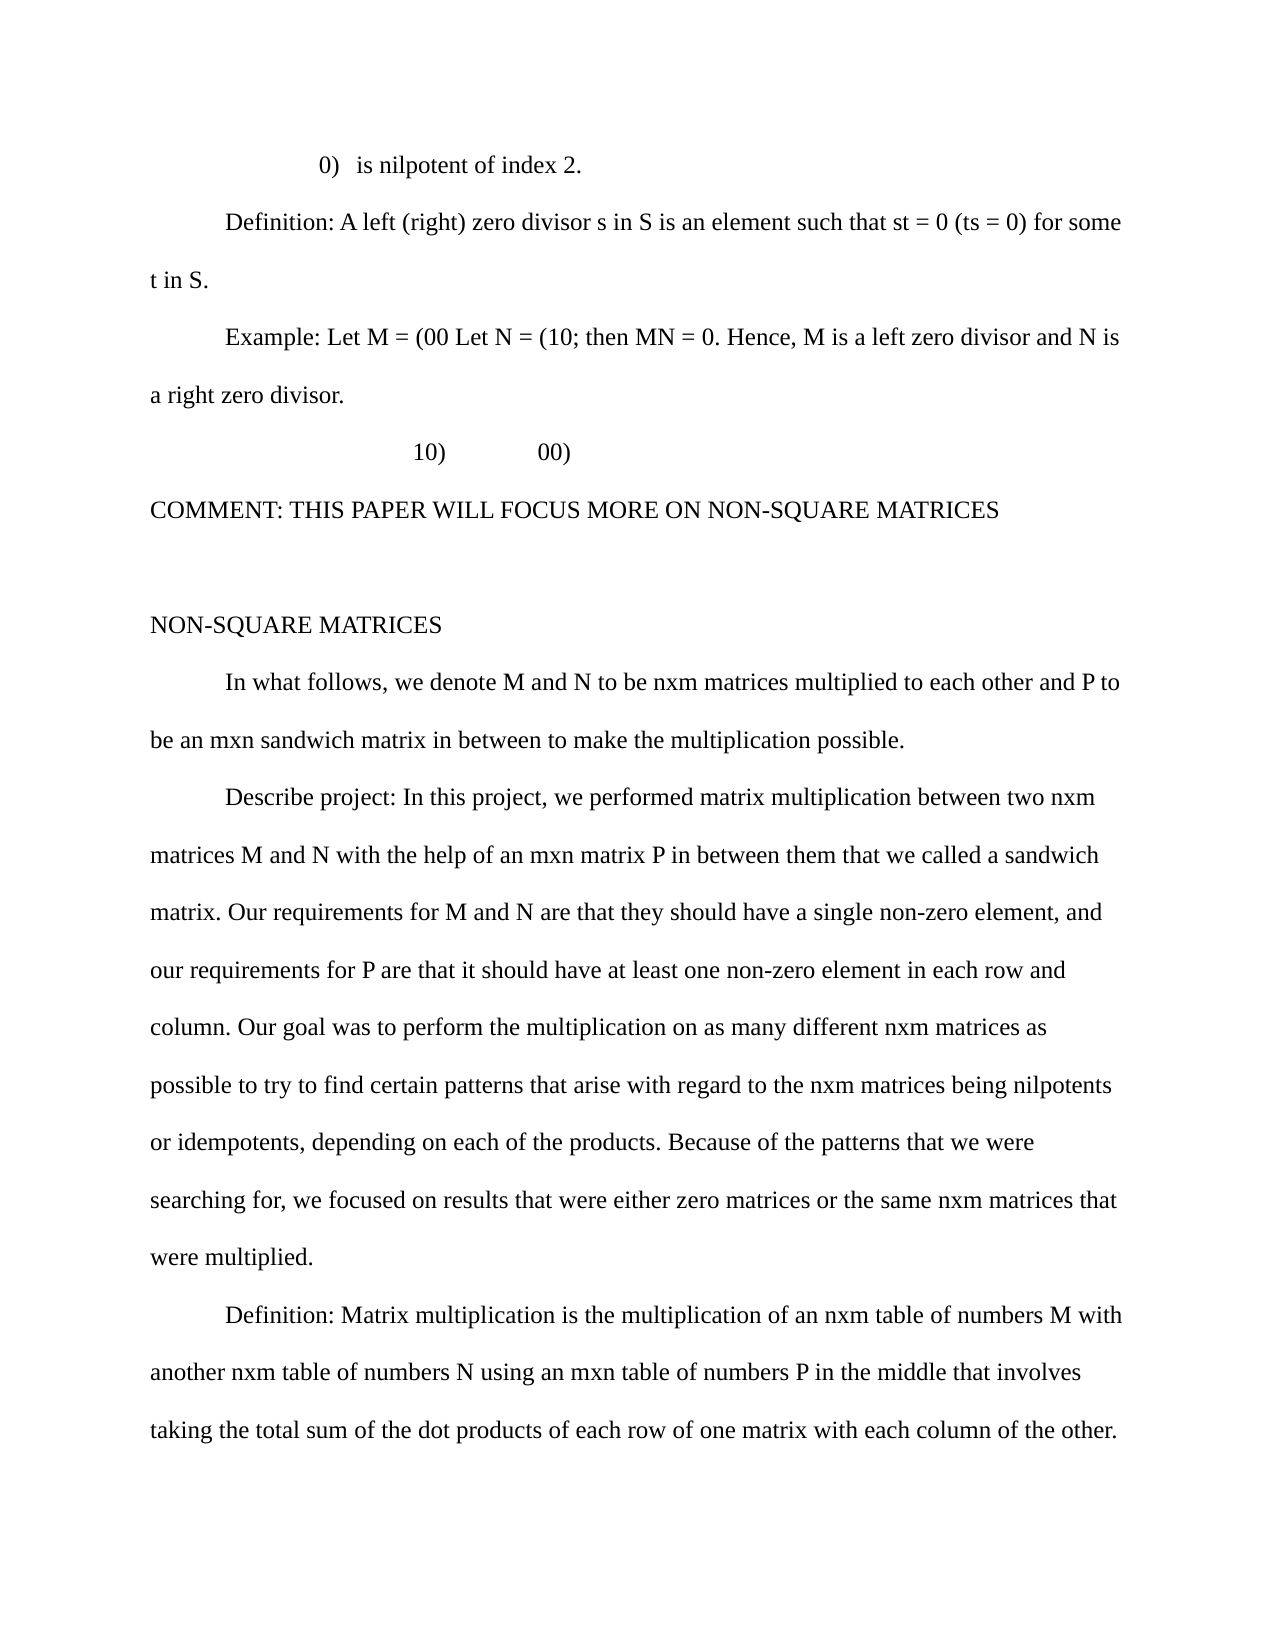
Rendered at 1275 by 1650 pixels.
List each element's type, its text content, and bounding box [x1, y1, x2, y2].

list is nilpotent of index 2. [319, 150, 1125, 179]
text In what follows, we denote M and N to be nxm matrices multiplied to each other and P to be an mxn sandwich matrix in between to make the multiplication possible. [150, 667, 1125, 754]
text COMMENT: THIS PAPER WILL FOCUS MORE ON NON-SQUARE MATRICES [150, 495, 1125, 524]
text Definition: Matrix multiplication is the multiplication of an nxm table of numbers M with another nxm table of numbers N using an mxn table of numbers P in the middle that involves taking the total sum of the dot products of each row of one matrix with each column of the other. [150, 1300, 1125, 1444]
text Definition: A left (right) zero divisor s in S is an element such that st = 0 (ts = 0) for some t in S. [150, 207, 1125, 294]
text NON-SQUARE MATRICES [150, 610, 1125, 639]
text Describe project: In this project, we performed matrix multiplication between two nxm matrices M and N with the help of an mxn matrix P in between them that we called a sandwich matrix. Our requirements for M and N are that they should have a single non-zero element, and our requirements for P are that it should have at least one non-zero element in each row and column. Our goal was to perform the multiplication on as many different nxm matrices as possible to try to find certain patterns that arise with regard to the nxm matrices being nilpotents or idempotents, depending on each of the products. Because of the patterns that we were searching for, we focused on results that were either zero matrices or the same nxm matrices that were multiplied. [150, 782, 1125, 1271]
text 10) 00) [150, 437, 1125, 466]
text Example: Let M = (00 Let N = (10; then MN = 0. Hence, M is a left zero divisor and N is a right zero divisor. [150, 322, 1125, 409]
